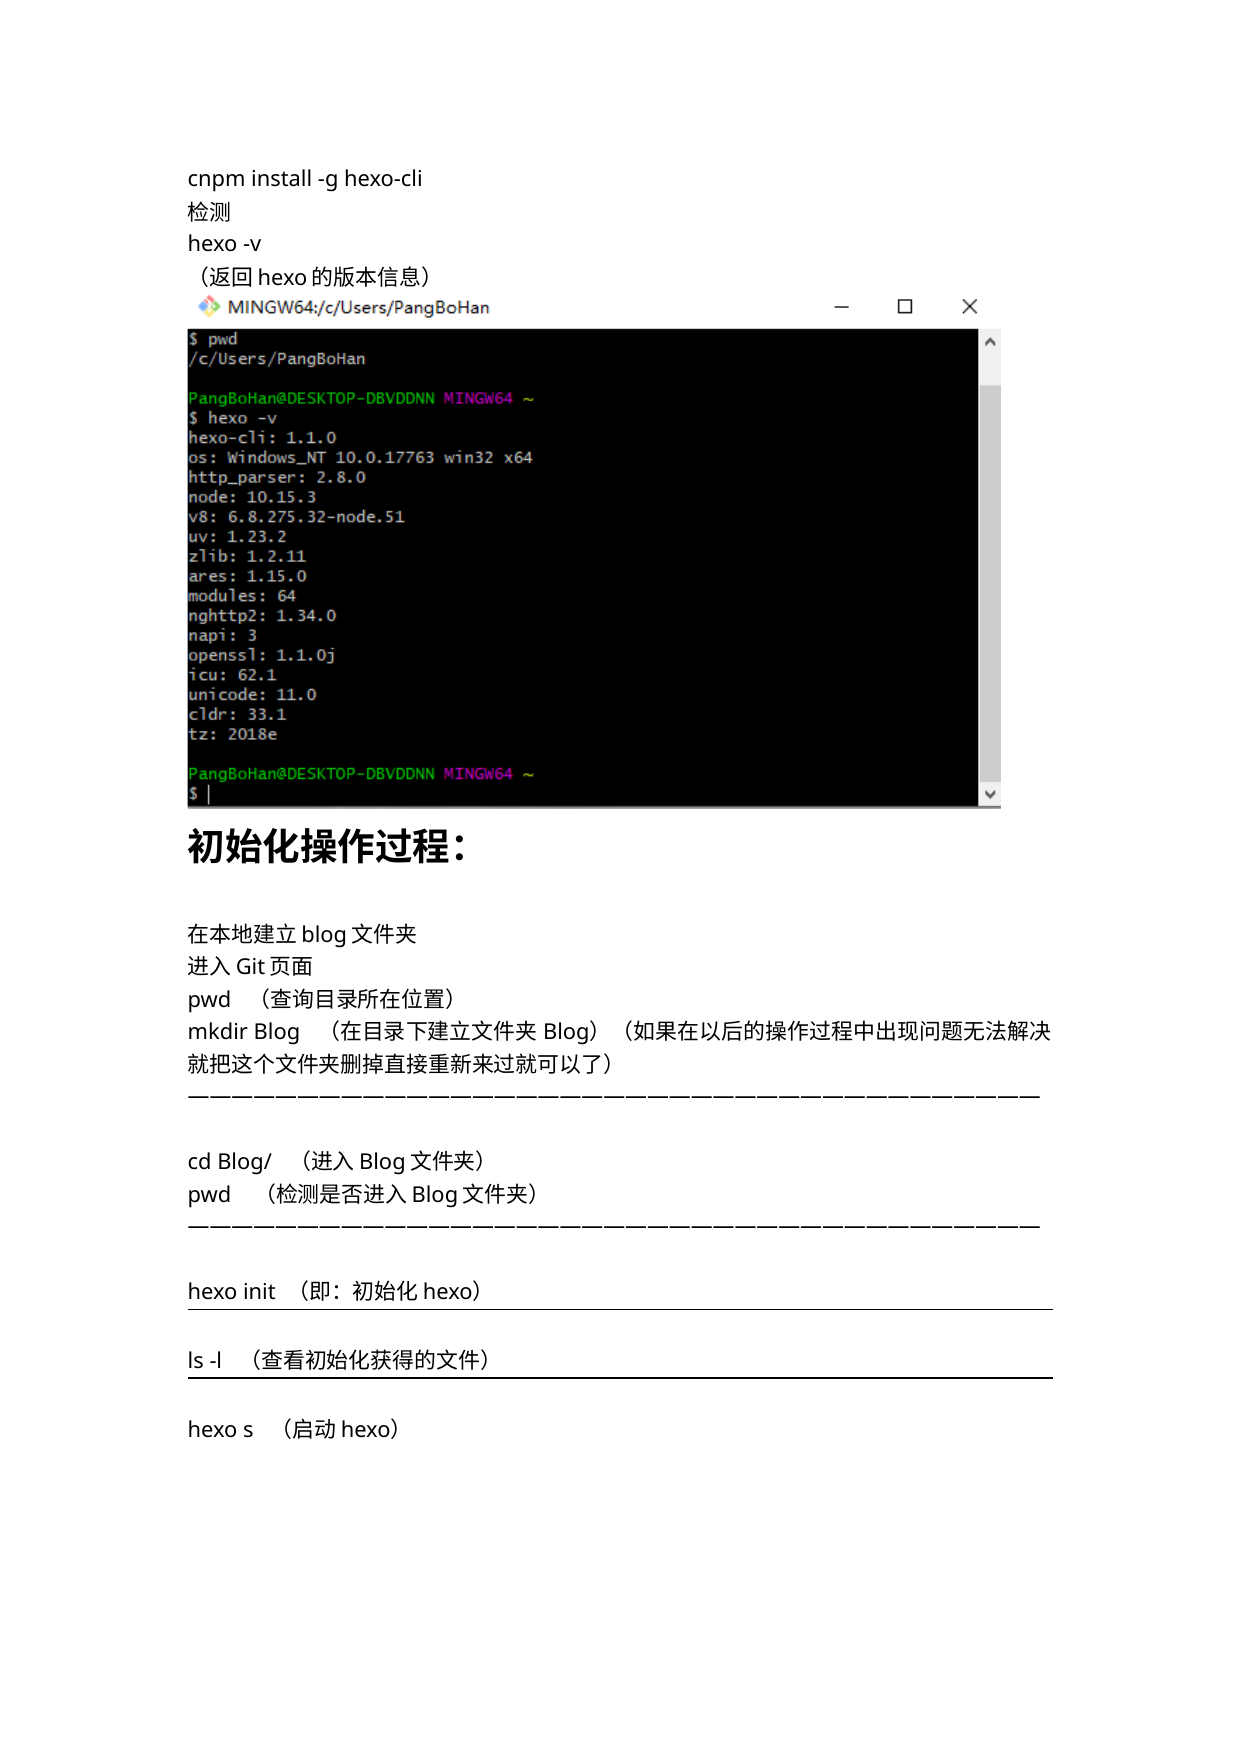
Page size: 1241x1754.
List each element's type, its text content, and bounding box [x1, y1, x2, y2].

text ls -l （查看初始化获得的文件） [187, 1343, 1053, 1379]
text pwd （查询目录所在位置） [187, 982, 1053, 1014]
text （返回hexo的版本信息） [187, 259, 1053, 292]
text 在本地建立blog文件夹 [187, 917, 1053, 949]
text 进入Git页面 [187, 949, 1053, 982]
text ——————————————————————————————————————— [187, 1209, 1053, 1242]
text hexo init （即：初始化hexo） [187, 1274, 1053, 1310]
text pwd （检测是否进入Blog文件夹） [187, 1177, 1053, 1209]
picture [187, 292, 1001, 809]
text 检测 [187, 194, 1053, 227]
text hexo s （启动hexo） [187, 1411, 1053, 1444]
subtitle 初始化操作过程： [187, 812, 1053, 877]
text mkdir Blog （在目录下建立文件夹Blog）（如果在以后的操作过程中出现问题无法解决就把这个文件夹删掉直接重新来过就可以了） [187, 1014, 1053, 1079]
text cnpm install -g hexo-cli [187, 162, 1053, 194]
text hexo -v [187, 227, 1053, 259]
text cd Blog/ （进入Blog文件夹） [187, 1144, 1053, 1177]
text ——————————————————————————————————————— [187, 1079, 1053, 1112]
